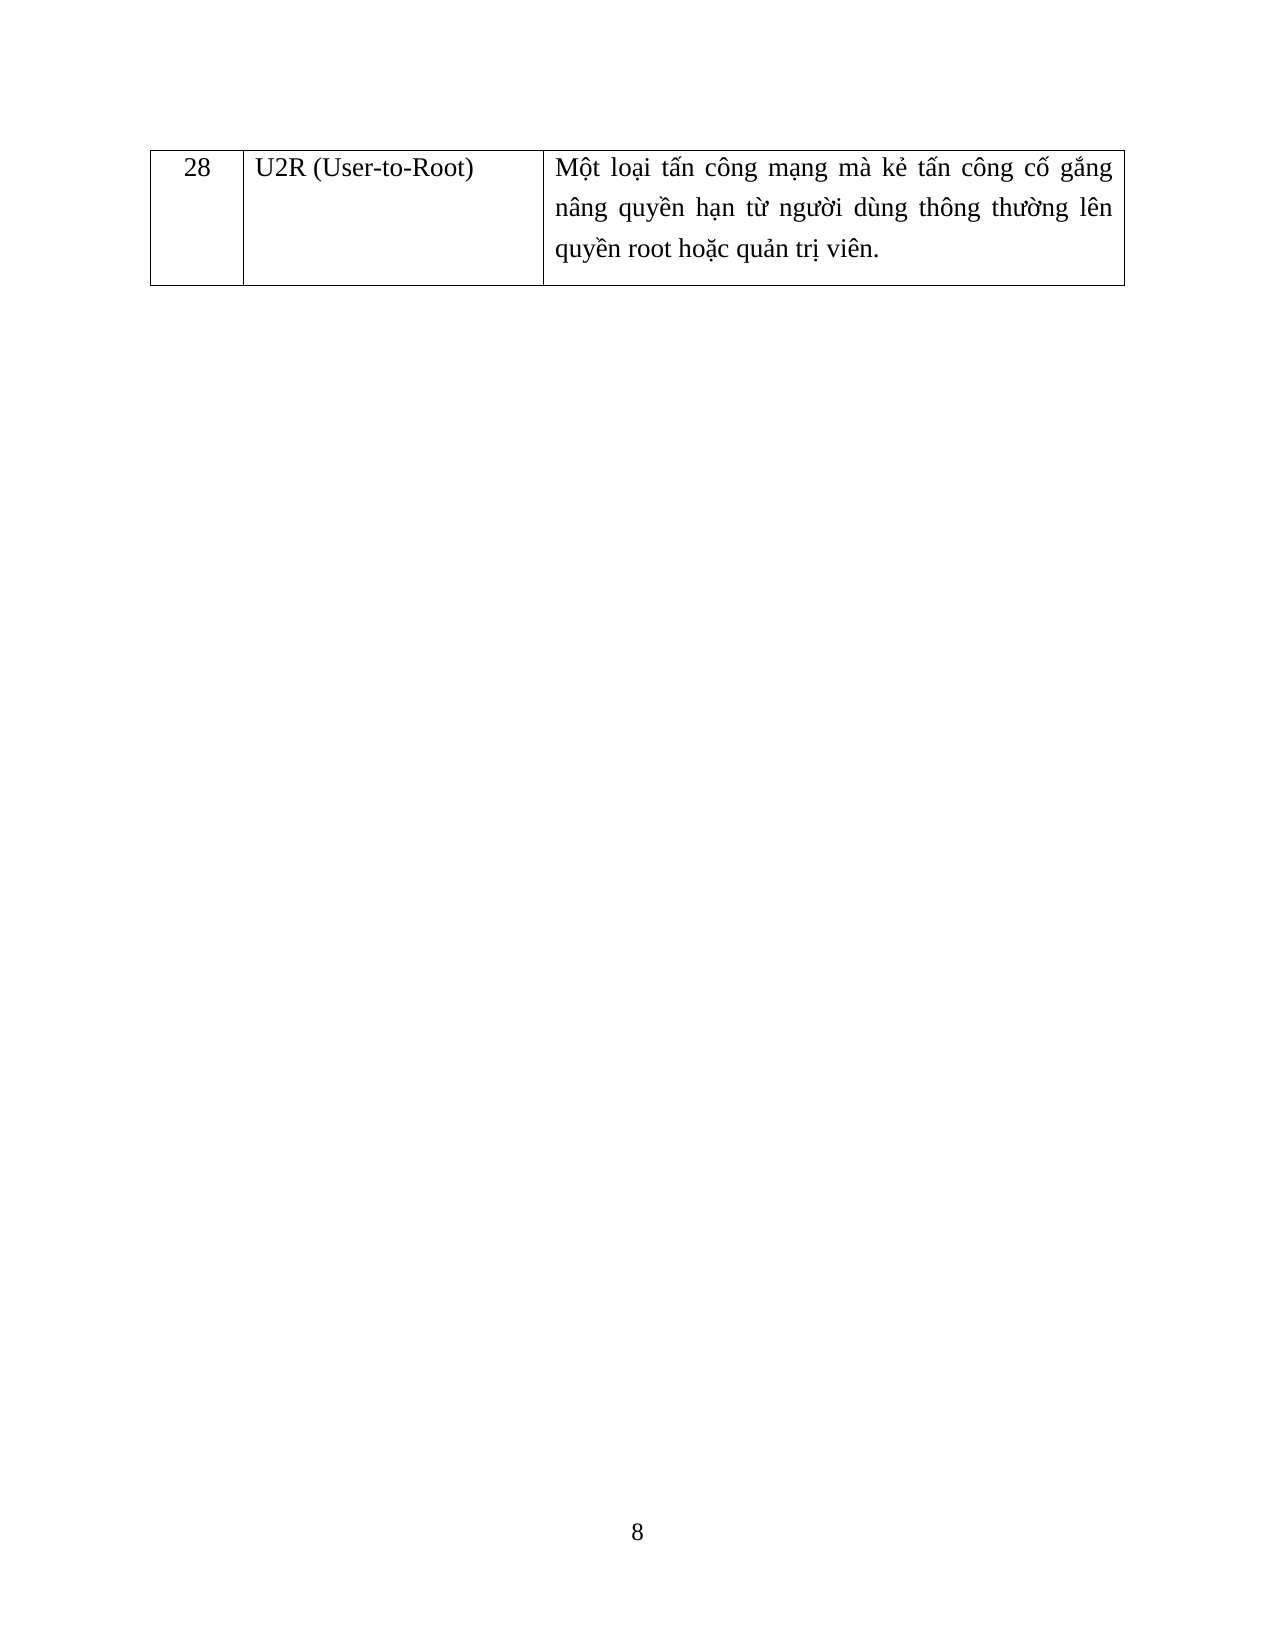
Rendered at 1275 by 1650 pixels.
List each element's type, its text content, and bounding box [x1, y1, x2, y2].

table_cell U2R (User-to-Root) [244, 151, 543, 285]
table_cell Một loại tấn công mạng mà kẻ tấn công cố gắng nâng quyền hạn từ người dùng thông thường lên quyền root hoặc quản trị viên. [544, 151, 1124, 285]
table_cell 28 [151, 151, 243, 285]
